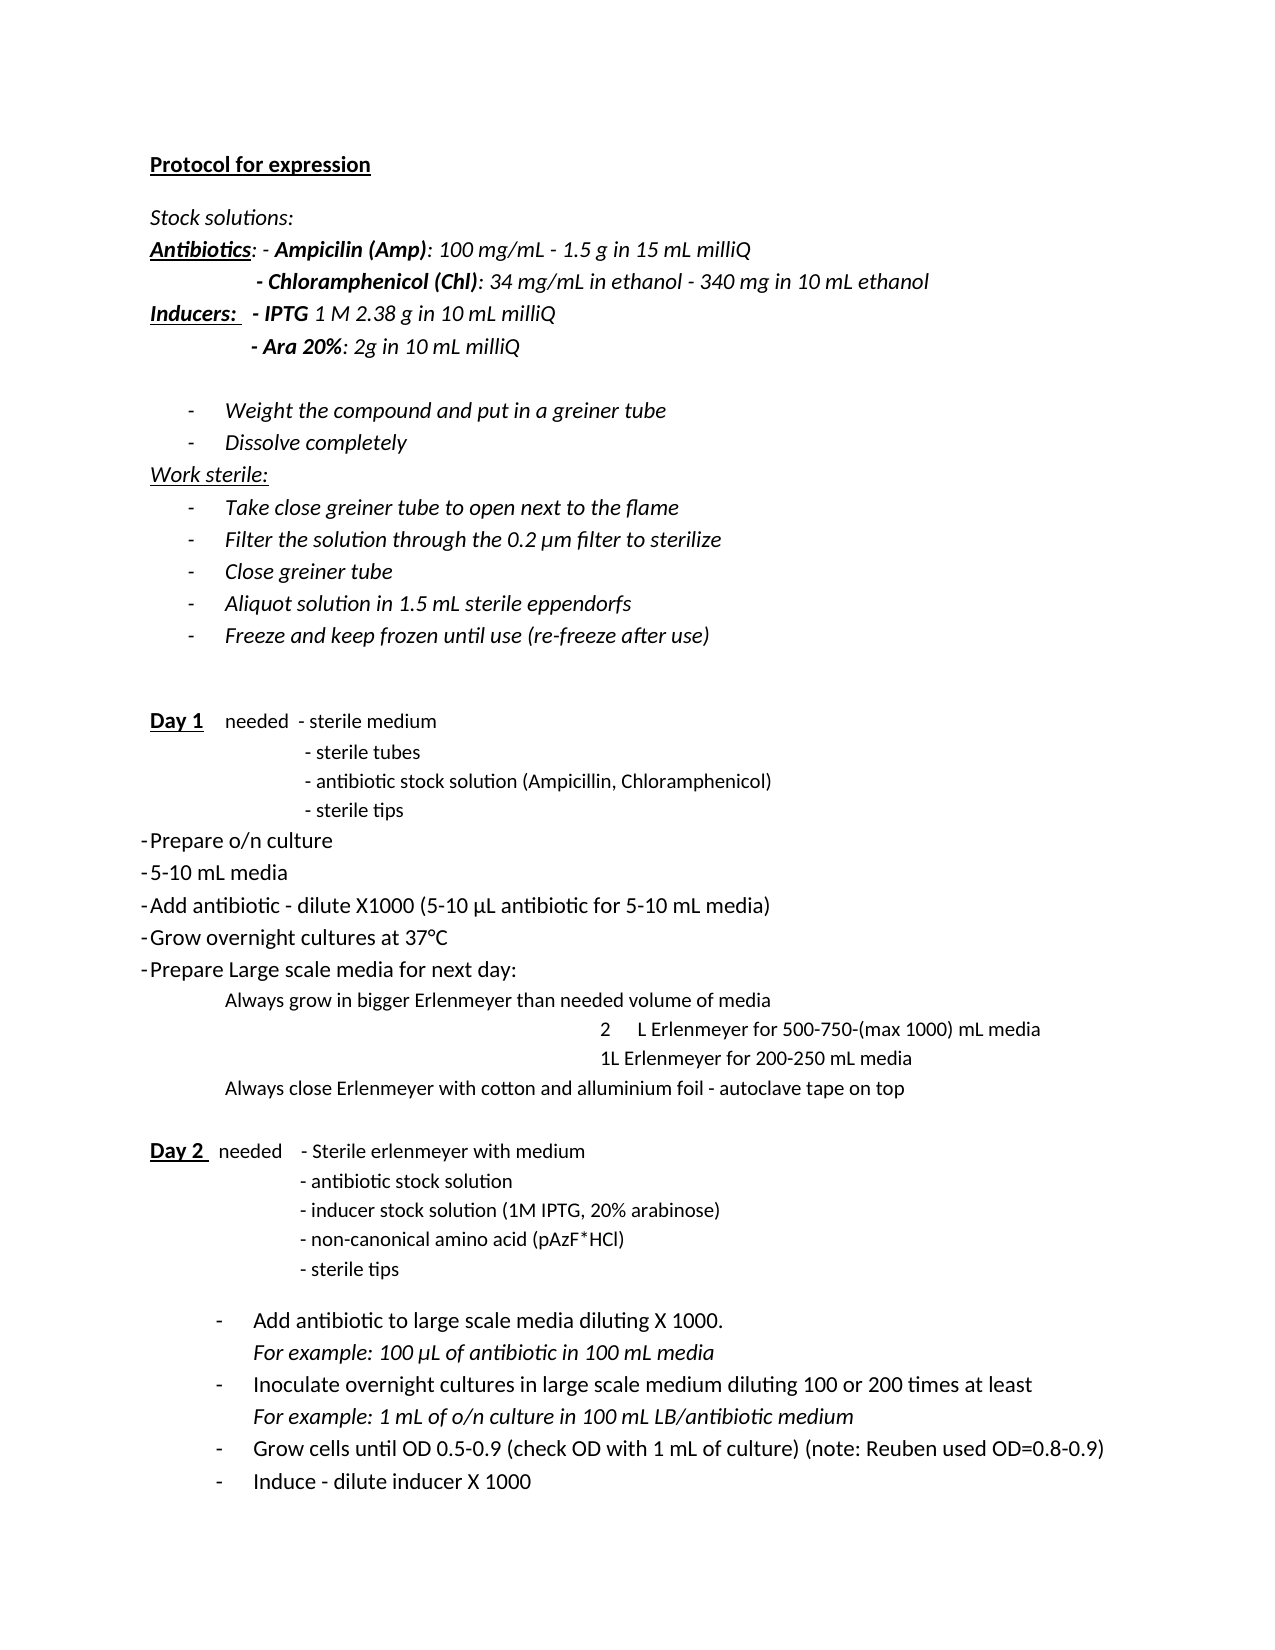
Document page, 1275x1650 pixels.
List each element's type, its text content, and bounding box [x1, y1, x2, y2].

text - non-canonical amino acid (pAzF*HCl) [225, 1227, 1125, 1252]
list Prepare Large scale media for next day: [141, 955, 1125, 983]
list Induce - dilute inducer X 1000 [216, 1467, 1125, 1495]
text - sterile tubes [150, 739, 1125, 764]
text Always grow in bigger Erlenmeyer than needed volume of media [225, 987, 1125, 1013]
list 5-10 mL media [141, 858, 1125, 887]
list Dissolve completely [187, 428, 1125, 456]
text - inducer stock solution (1M IPTG, 20% arabinose) [225, 1197, 1125, 1223]
list 1L Erlenmeyer for 200-250 mL media [178, 1046, 1125, 1071]
text - sterile tips [225, 797, 1125, 823]
list Grow overnight cultures at 37°C [141, 923, 1125, 951]
text Day 2 needed - Sterile erlenmeyer with medium [150, 1136, 1125, 1164]
list Prepare o/n culture [141, 826, 1125, 854]
text - Chloramphenicol (Chl): 34 mg/mL in ethanol - 340 mg in 10 mL ethanol [150, 267, 1125, 295]
list Weight the compound and put in a greiner tube [187, 396, 1125, 424]
list Filter the solution through the 0.2 µm filter to sterilize [187, 525, 1125, 553]
list Add antibiotic - dilute X1000 (5-10 µL antibiotic for 5-10 mL media) [141, 891, 1125, 919]
list Freeze and keep frozen until use (re-freeze after use) [187, 621, 1125, 649]
text - antibiotic stock solution [150, 1168, 1125, 1194]
list L Erlenmeyer for 500-750-(max 1000) mL media [600, 1016, 1125, 1042]
text Inducers: - IPTG 1 M 2.38 g in 10 mL milliQ [150, 299, 1125, 328]
list Aliquot solution in 1.5 mL sterile eppendorfs [187, 589, 1125, 617]
text Work sterile: [150, 461, 1125, 488]
text Day 1 needed - sterile medium [150, 707, 1125, 735]
list Grow cells until OD 0.5-0.9 (check OD with 1 mL of culture) (note: Reuben used OD=0.8-0.9) [216, 1434, 1125, 1463]
text - Ara 20%: 2g in 10 mL milliQ [150, 332, 1125, 360]
list Always close Erlenmeyer with cotton and alluminium foil - autoclave tape on top [178, 1075, 1125, 1100]
text Antibiotics: - Ampicilin (Amp): 100 mg/mL - 1.5 g in 15 mL milliQ [150, 235, 1125, 263]
text Stock solutions: [150, 203, 1125, 231]
text Protocol for expression [150, 150, 1125, 178]
list For example: 1 mL of o/n culture in 100 mL LB/antibiotic medium [253, 1402, 1125, 1430]
list Inoculate overnight cultures in large scale medium diluting 100 or 200 times at least [216, 1370, 1125, 1398]
list Add antibiotic to large scale media diluting X 1000. [216, 1306, 1125, 1334]
text - sterile tips [150, 1256, 1125, 1281]
list Close greiner tube [187, 557, 1125, 585]
list For example: 100 µL of antibiotic in 100 mL media [253, 1338, 1125, 1366]
text - antibiotic stock solution (Ampicillin, Chloramphenicol) [225, 768, 1125, 793]
list Take close greiner tube to open next to the flame [187, 493, 1125, 521]
